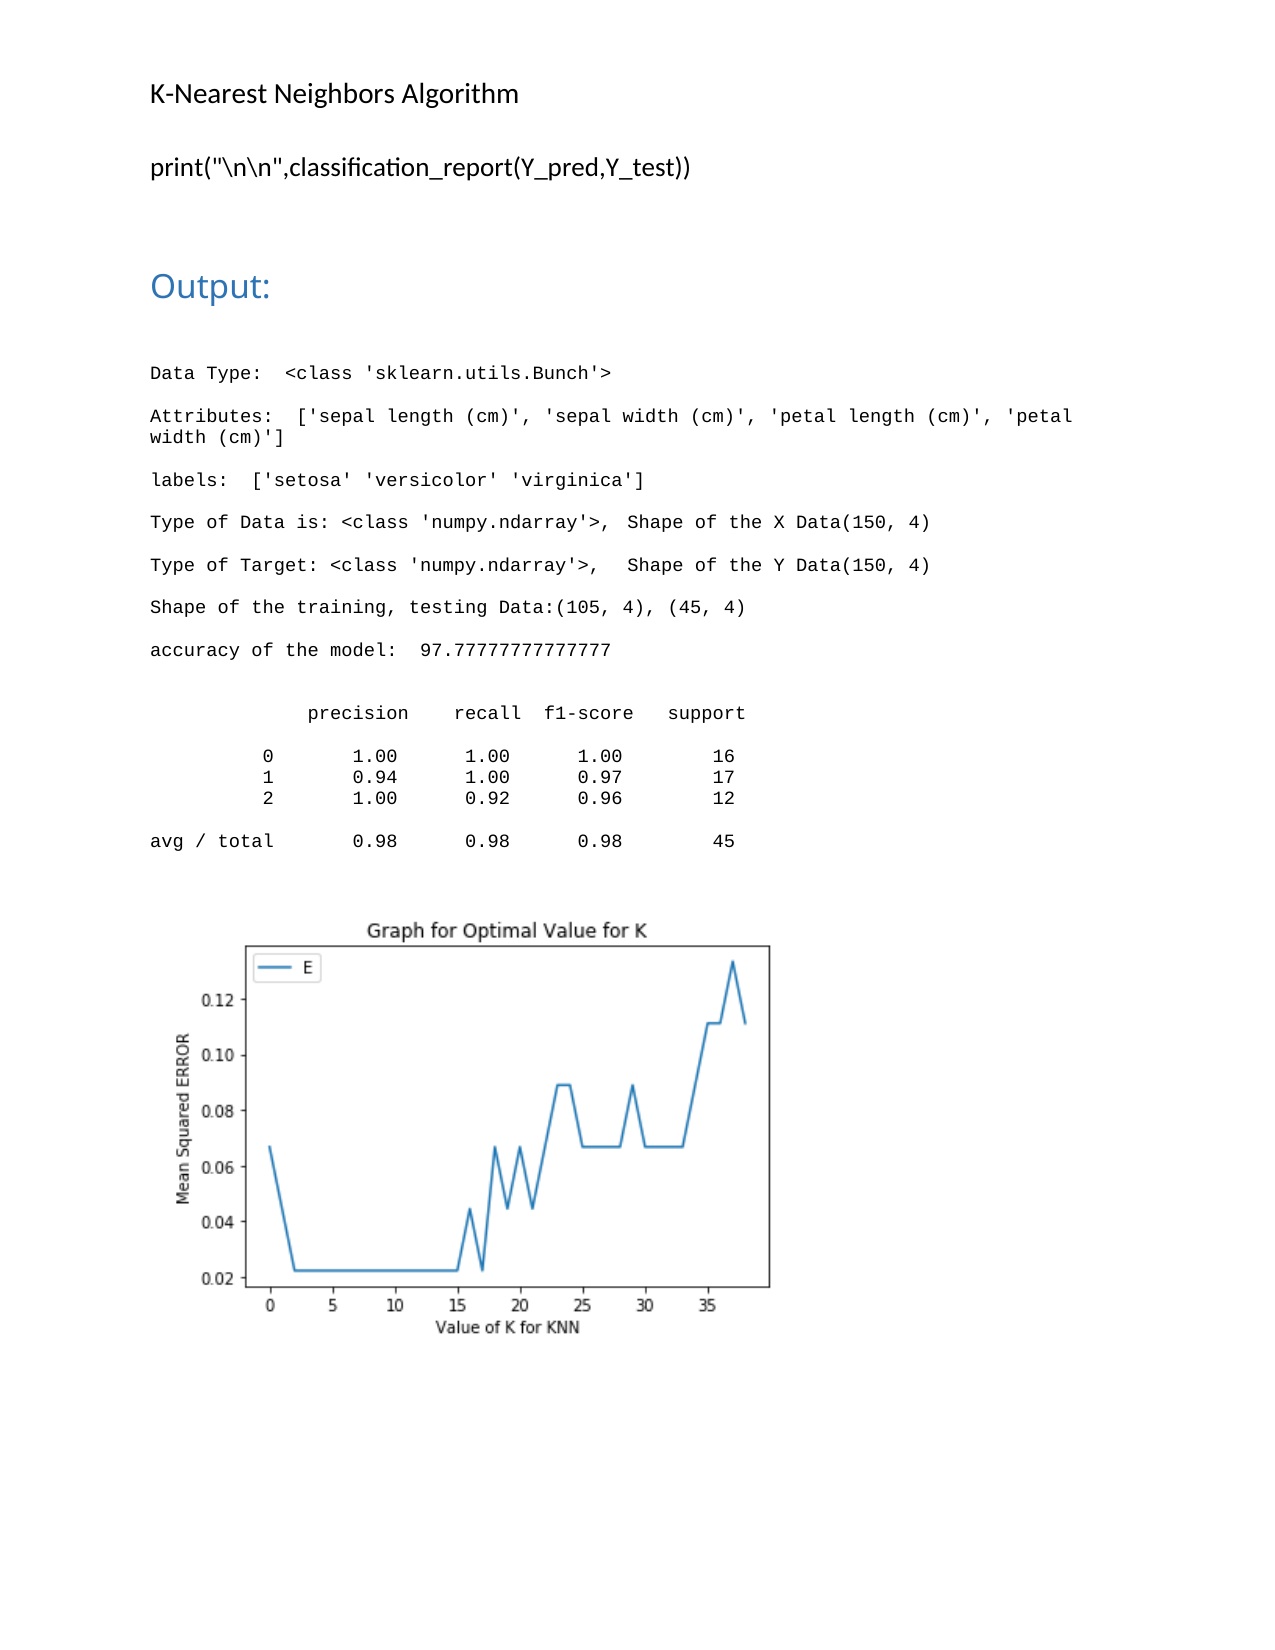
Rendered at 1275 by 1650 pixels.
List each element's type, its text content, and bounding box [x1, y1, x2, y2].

text 2 1.00 0.92 0.96 12 [150, 789, 1125, 810]
text Type of Data is: <class 'numpy.ndarray'>, Shape of the X Data(150, 4) [150, 513, 1125, 534]
text 1 0.94 1.00 0.97 17 [150, 768, 1125, 789]
picture [150, 905, 833, 1357]
text print("\n\n",classification_report(Y_pred,Y_test)) [150, 150, 1125, 183]
text Data Type: <class 'sklearn.utils.Bunch'> [150, 364, 1125, 385]
text Attributes: ['sepal length (cm)', 'sepal width (cm)', 'petal length (cm)', 'petal width (cm)'] [150, 407, 1125, 449]
subtitle Output: [150, 263, 1125, 308]
text avg / total 0.98 0.98 0.98 45 [150, 832, 1125, 853]
text Type of Target: <class 'numpy.ndarray'>, Shape of the Y Data(150, 4) [150, 555, 1125, 577]
text labels: ['setosa' 'versicolor' 'virginica'] [150, 470, 1125, 492]
text Shape of the training, testing Data:(105, 4), (45, 4) [150, 598, 1125, 619]
text accuracy of the model: 97.77777777777777 [150, 640, 1125, 662]
text 0 1.00 1.00 1.00 16 [150, 747, 1125, 768]
text precision recall f1-score support [150, 704, 1125, 725]
